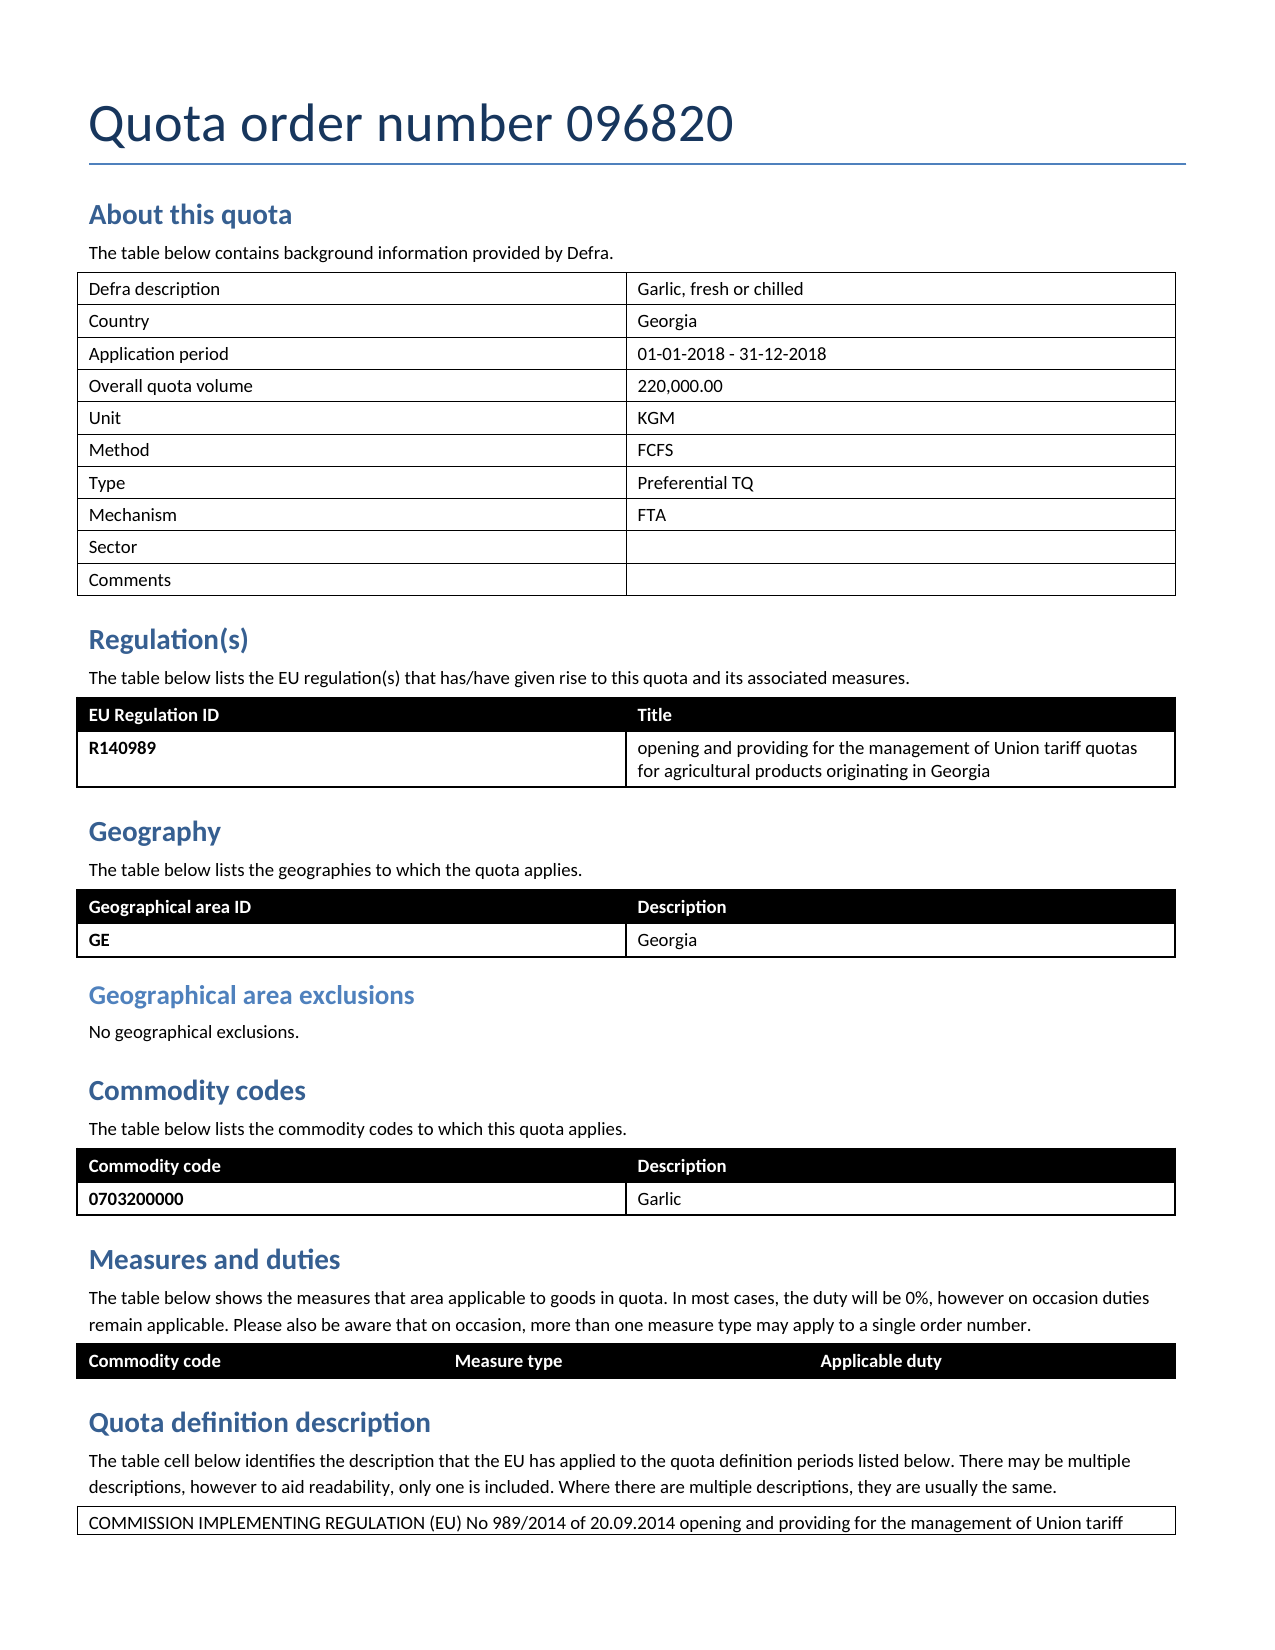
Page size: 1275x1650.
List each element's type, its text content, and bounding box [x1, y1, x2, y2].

table_header Description [626, 891, 1174, 922]
text The table below lists the geographies to which the quota applies. [88, 858, 1186, 881]
table_cell 220,000.00 [627, 370, 1175, 401]
table_cell FTA [627, 499, 1175, 530]
table_header Geographical area ID [78, 891, 626, 922]
table_header EU Regulation ID [78, 699, 626, 730]
table_cell FCFS [627, 435, 1175, 466]
subtitle Geography [88, 813, 1186, 849]
table_header Commodity code [78, 1150, 626, 1181]
text The table cell below identifies the description that the EU has applied to the quota definition periods listed below. There may be multiple descriptions, however to aid readability, only one is included. Where there are multiple descriptions, they are usually the same. [88, 1449, 1186, 1498]
table_cell [627, 564, 1175, 595]
table_cell Georgia [627, 924, 1174, 956]
table_cell Comments [78, 564, 626, 595]
table_cell 0703200000 [78, 1183, 625, 1214]
table_header Description [626, 1150, 1174, 1181]
title Quota order number 096820 [88, 88, 1186, 165]
table_cell Country [78, 305, 626, 337]
text The table below shows the measures that area applicable to goods in quota. In most cases, the duty will be 0%, however on occasion duties remain applicable. Please also be aware that on occasion, more than one measure type may apply to a single order number. [88, 1286, 1186, 1336]
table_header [78, 1507, 1175, 1534]
table_cell Georgia [627, 305, 1175, 337]
text The table below contains background information provided by Defra. [88, 241, 1186, 264]
table_header Title [626, 699, 1174, 730]
table_cell opening and providing for the management of Union tariff quotas for agricultural products originating in Georgia [627, 732, 1174, 786]
table_header Defra description [78, 273, 626, 304]
subtitle Geographical area exclusions [88, 978, 1186, 1011]
table_cell Type [78, 467, 626, 498]
table_header Applicable duty [809, 1345, 1174, 1377]
table_header Garlic, fresh or chilled [627, 273, 1175, 304]
table_cell Overall quota volume [78, 370, 626, 401]
table_cell [627, 531, 1175, 563]
table_cell R140989 [78, 732, 625, 786]
subtitle Commodity codes [88, 1072, 1186, 1107]
text The table below lists the EU regulation(s) that has/have given rise to this quota and its associated measures. [88, 666, 1186, 689]
text The table below lists the commodity codes to which this quota applies. [88, 1117, 1186, 1140]
subtitle Measures and duties [88, 1241, 1186, 1277]
table_cell Method [78, 435, 626, 466]
subtitle Regulation(s) [88, 621, 1186, 657]
subtitle Quota definition description [88, 1404, 1186, 1439]
table_header Commodity code [78, 1345, 443, 1377]
table_cell Garlic [627, 1183, 1174, 1214]
subtitle About this quota [88, 196, 1186, 232]
table_header Measure type [443, 1345, 809, 1377]
table_cell Preferential TQ [627, 467, 1175, 498]
table_cell Unit [78, 402, 626, 433]
table_cell KGM [627, 402, 1175, 433]
table_cell Sector [78, 531, 626, 563]
table_cell GE [78, 924, 625, 956]
table_cell Application period [78, 338, 626, 369]
text No geographical exclusions. [88, 1021, 1186, 1043]
table_cell 01-01-2018 - 31-12-2018 [627, 338, 1175, 369]
table_cell Mechanism [78, 499, 626, 530]
